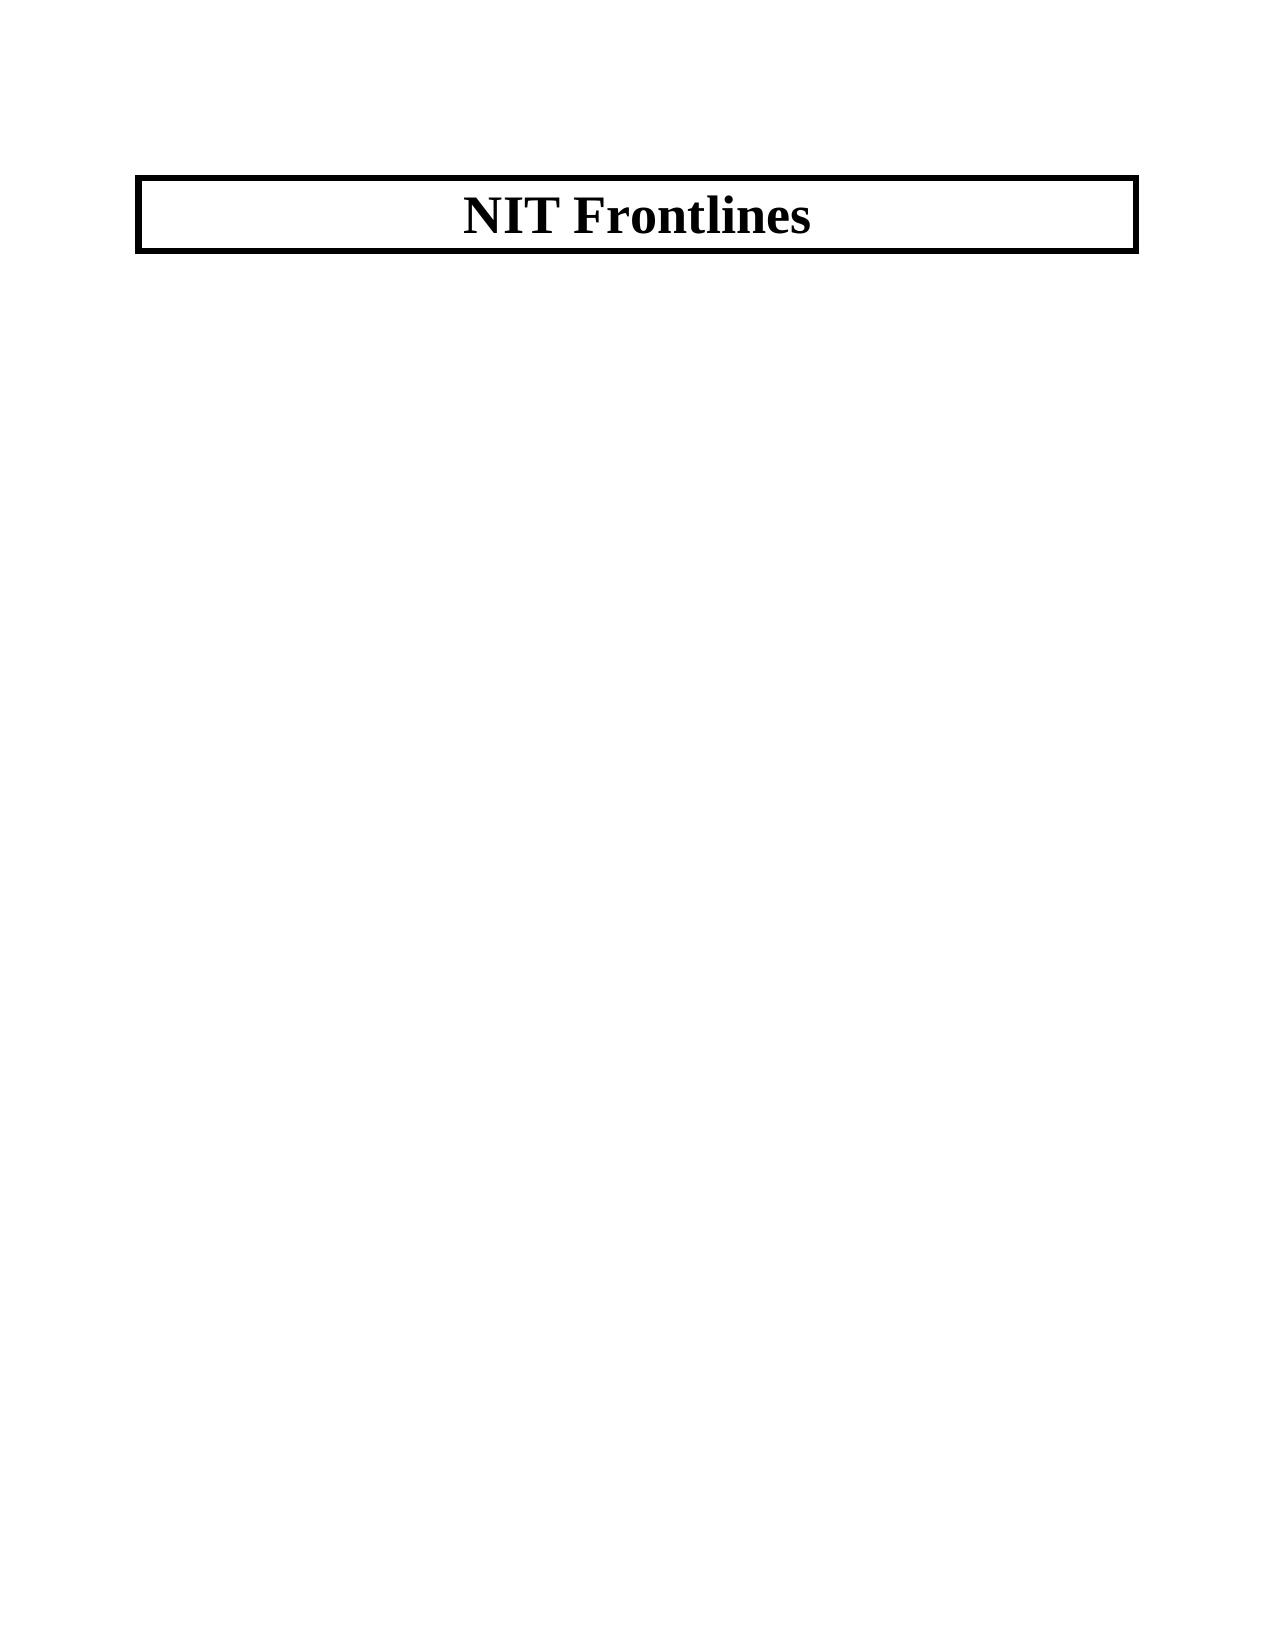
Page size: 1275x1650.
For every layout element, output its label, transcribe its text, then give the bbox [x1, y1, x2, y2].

subtitle NIT Frontlines [142, 181, 1133, 248]
